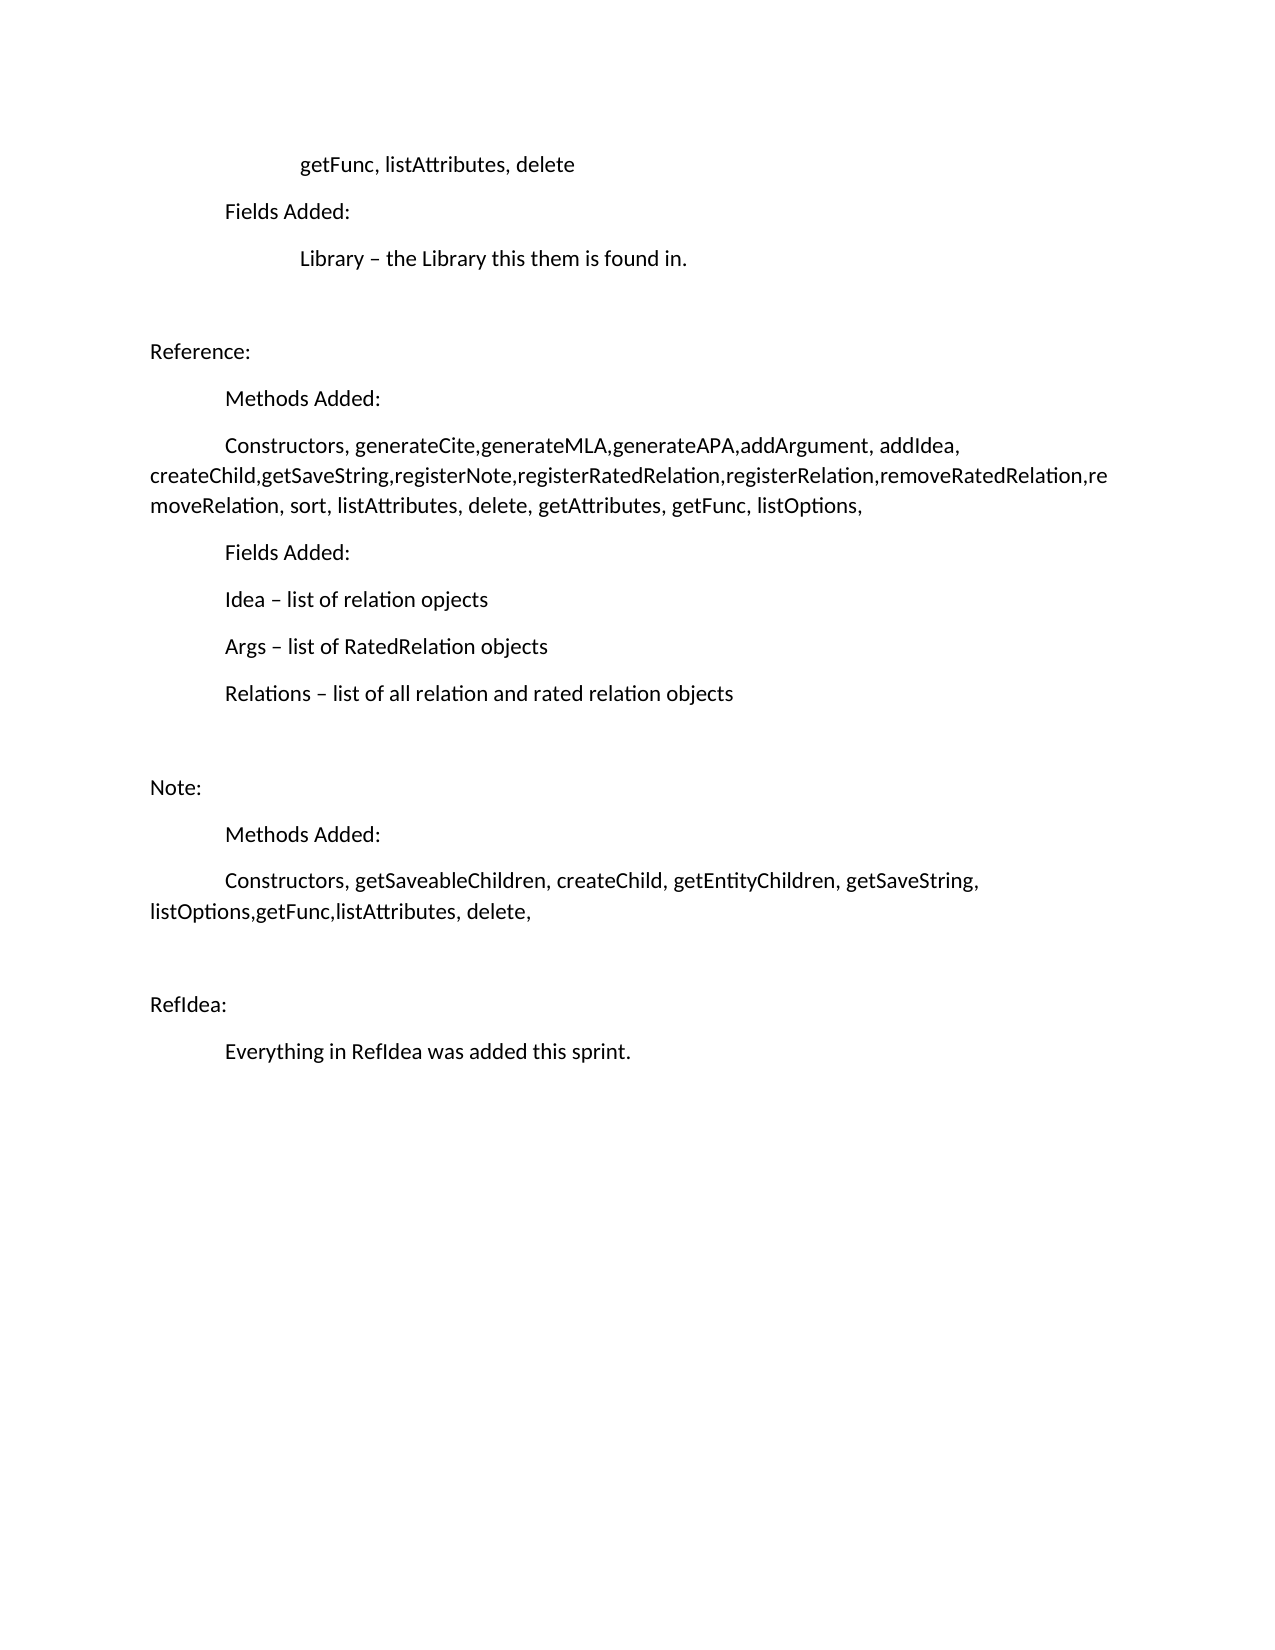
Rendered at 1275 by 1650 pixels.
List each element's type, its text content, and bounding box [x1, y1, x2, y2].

text Reference: [150, 337, 1125, 366]
text Relations – list of all relation and rated relation objects [150, 679, 1125, 707]
text Methods Added: [150, 384, 1125, 412]
text Fields Added: [150, 538, 1125, 567]
text RefIdea: [150, 991, 1125, 1019]
text getFunc, listAttributes, delete [150, 150, 1125, 178]
text Everything in RefIdea was added this sprint. [150, 1037, 1125, 1066]
text Note: [150, 773, 1125, 801]
text Idea – list of relation opjects [150, 585, 1125, 613]
text Constructors, generateCite,generateMLA,generateAPA,addArgument, addIdea, createChild,getSaveString,registerNote,registerRatedRelation,registerRelation,removeRatedRelation,removeRelation, sort, listAttributes, delete, getAttributes, getFunc, listOptions, [150, 431, 1125, 520]
text Fields Added: [150, 197, 1125, 225]
text Args – list of RatedRelation objects [150, 632, 1125, 660]
text Constructors, getSaveableChildren, createChild, getEntityChildren, getSaveString, listOptions,getFunc,listAttributes, delete, [150, 867, 1125, 925]
text Methods Added: [150, 820, 1125, 848]
text Library – the Library this them is found in. [150, 244, 1125, 272]
